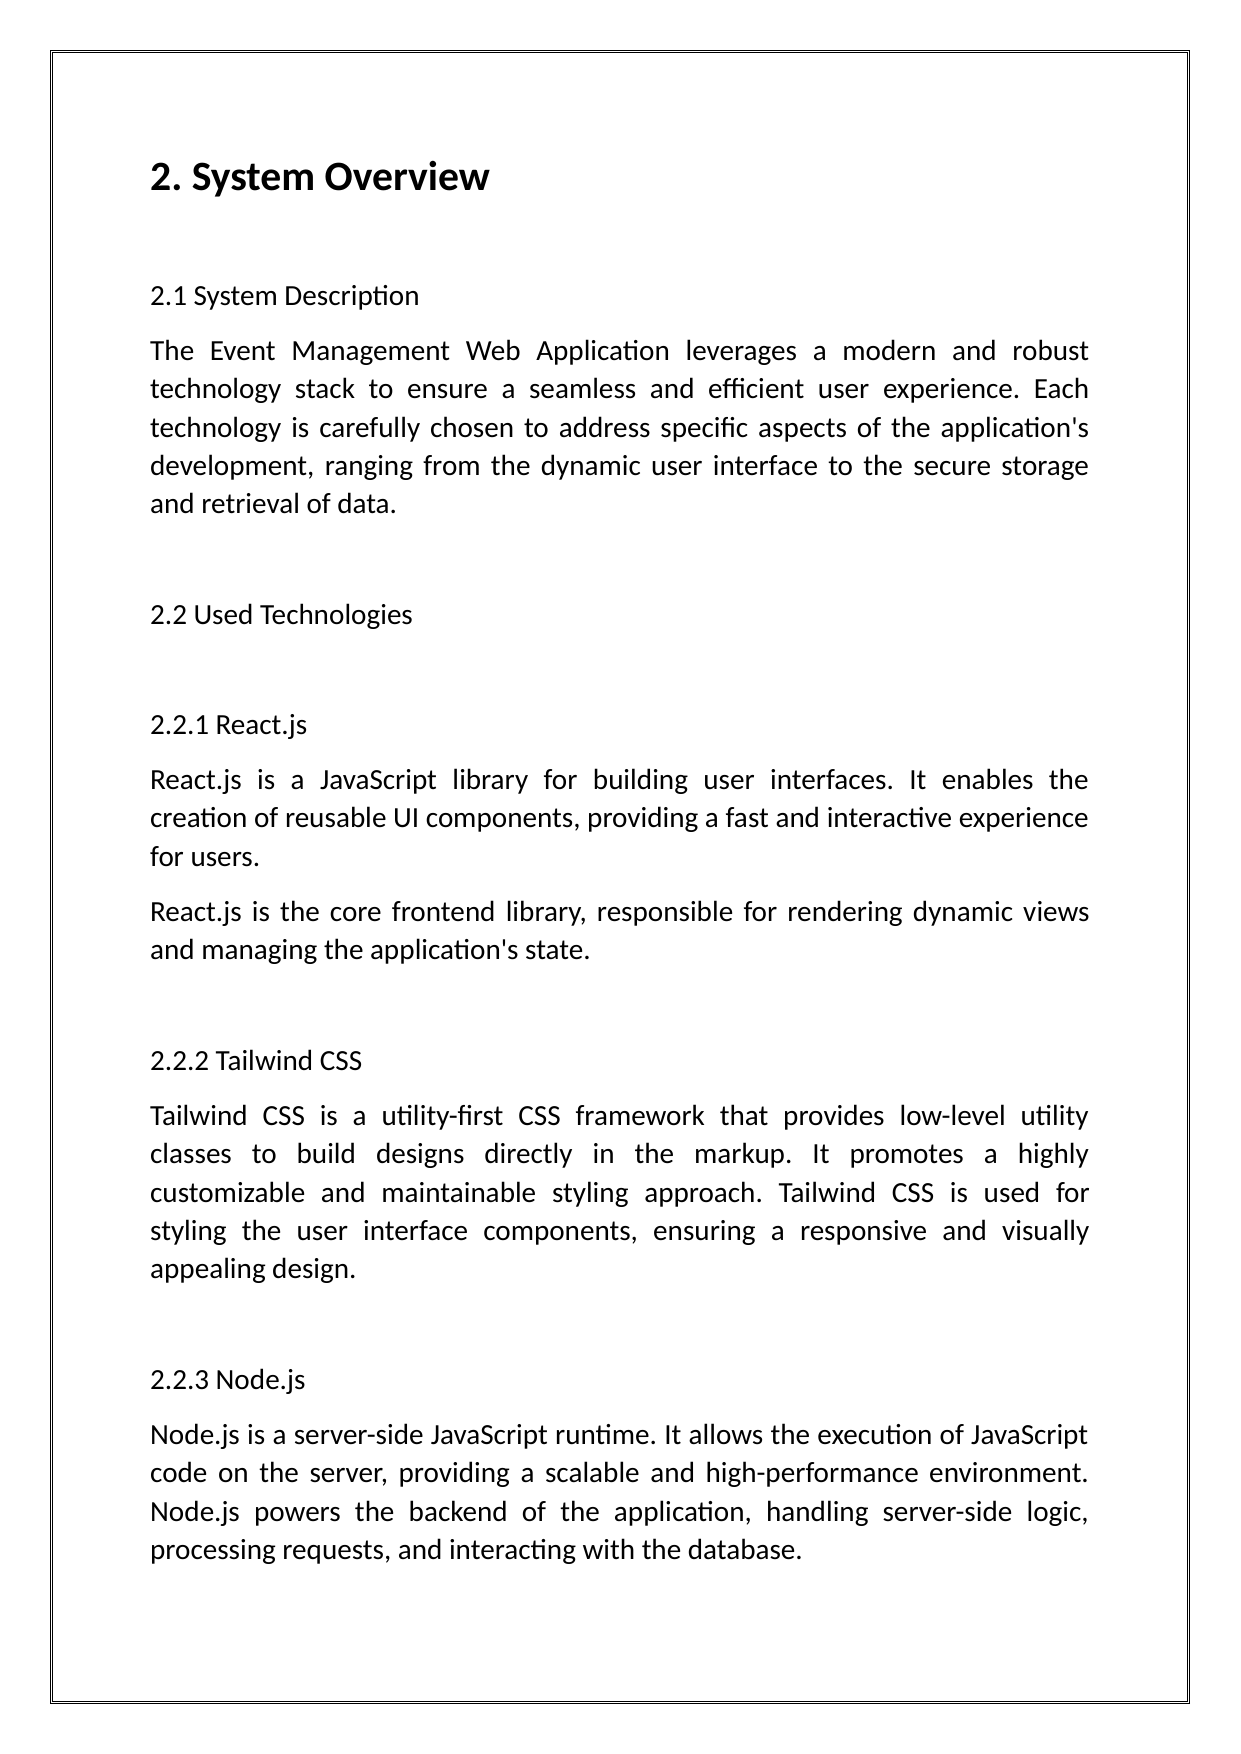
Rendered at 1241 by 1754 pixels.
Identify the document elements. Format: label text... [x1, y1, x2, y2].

text 2. System Overview [150, 150, 1090, 201]
text 2.2.3 Node.js [150, 1361, 1090, 1396]
text Node.js is a server-side JavaScript runtime. It allows the execution of JavaScript code on the server, providing a scalable and high-performance environment. Node.js powers the backend of the application, handling server-side logic, processing requests, and interacting with the database. [150, 1416, 1090, 1567]
text 2.2 Used Technologies [150, 596, 1090, 631]
text Tailwind CSS is a utility-first CSS framework that provides low-level utility classes to build designs directly in the markup. It promotes a highly customizable and maintainable styling approach. Tailwind CSS is used for styling the user interface components, ensuring a responsive and visually appealing design. [150, 1097, 1090, 1286]
text React.js is a JavaScript library for building user interfaces. It enables the creation of reusable UI components, providing a fast and interactive experience for users. [150, 761, 1090, 873]
text React.js is the core frontend library, responsible for rendering dynamic views and managing the application's state. [150, 893, 1090, 967]
text 2.2.2 Tailwind CSS [150, 1042, 1090, 1077]
text The Event Management Web Application leverages a modern and robust technology stack to ensure a seamless and efficient user experience. Each technology is carefully chosen to address specific aspects of the application's development, ranging from the dynamic user interface to the secure storage and retrieval of data. [150, 332, 1090, 521]
text 2.1 System Description [150, 277, 1090, 312]
text 2.2.1 React.js [150, 706, 1090, 742]
